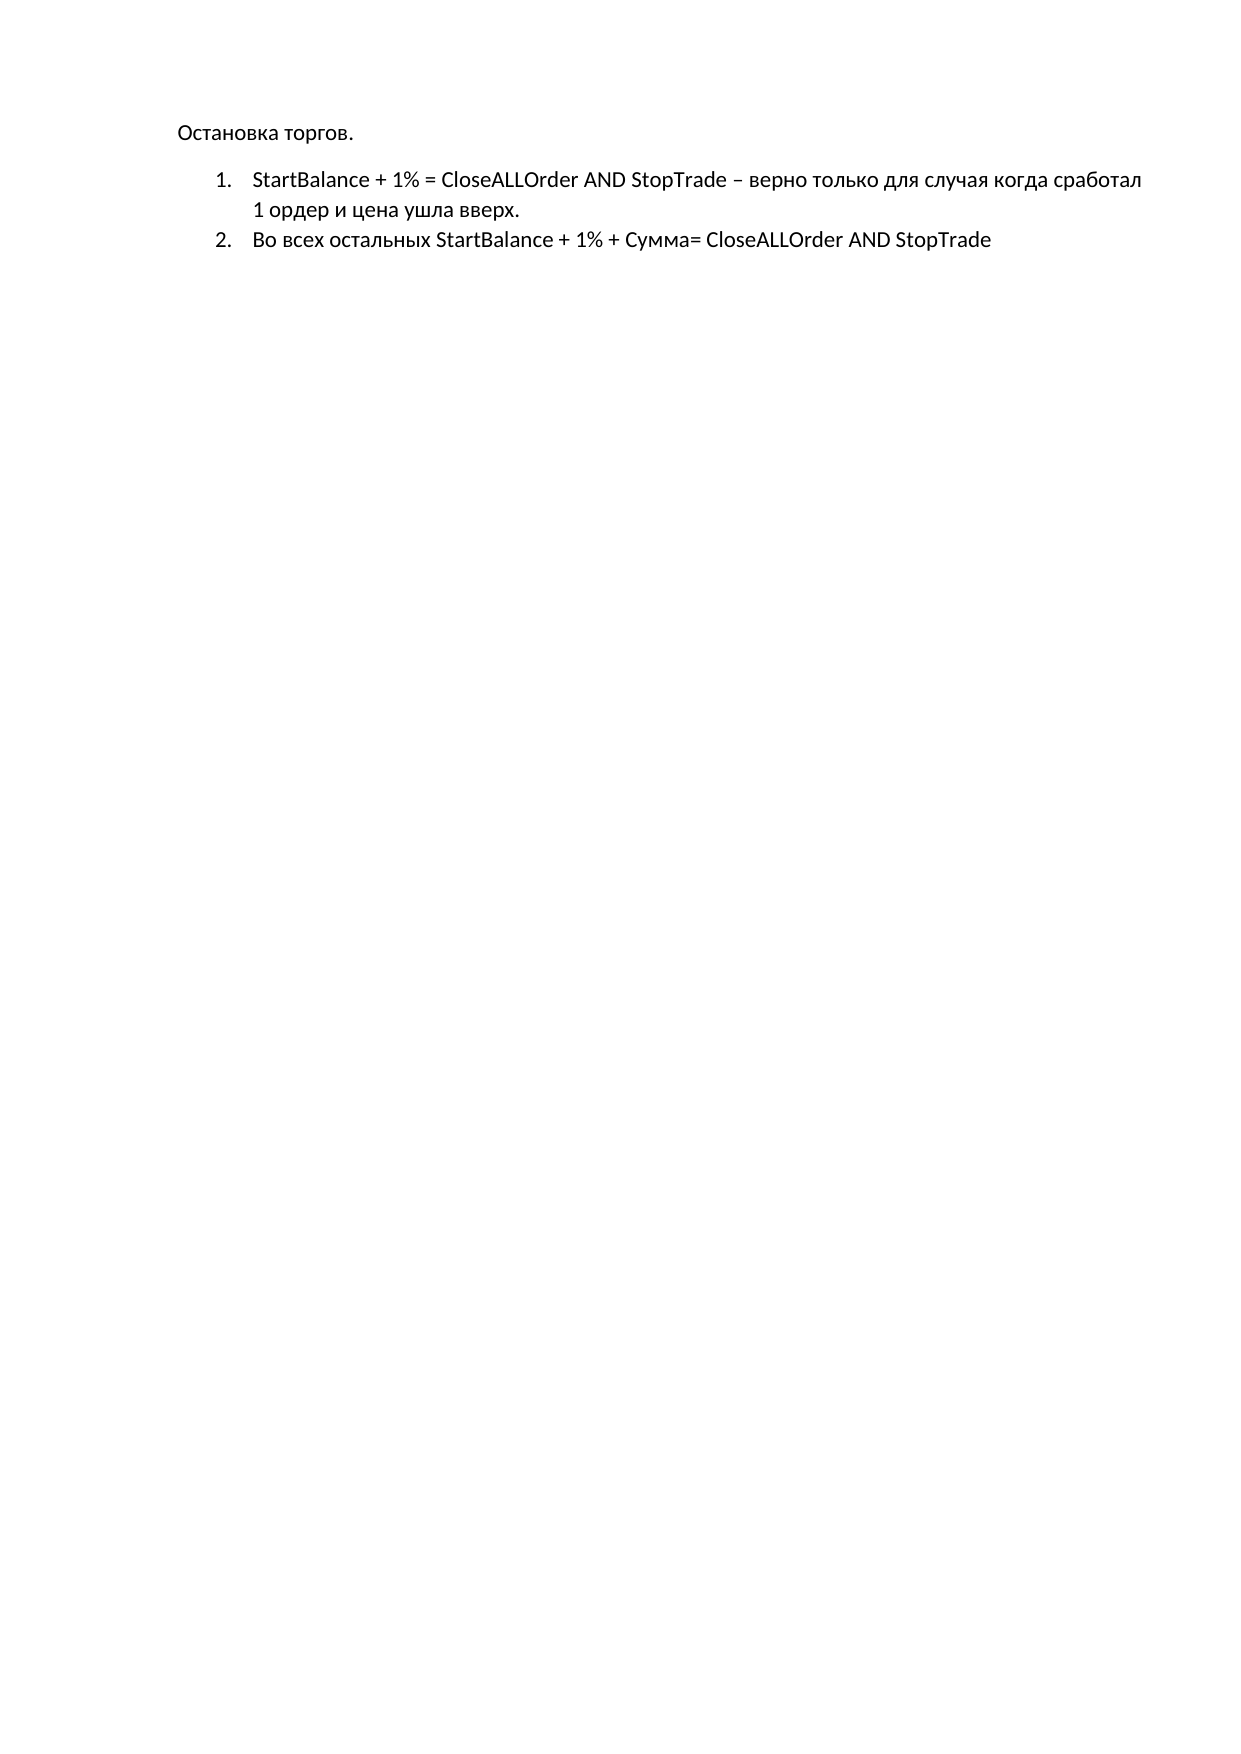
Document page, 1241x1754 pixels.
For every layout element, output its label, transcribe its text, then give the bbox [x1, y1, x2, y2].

list StartBalance + 1% = CloseALLOrder AND StopTrade – верно только для случая когда сработал 1 ордер и цена ушла вверх. [215, 165, 1152, 223]
text Остановка торгов. [177, 118, 1152, 146]
list Во всех остальных StartBalance + 1% + Сумма= CloseALLOrder AND StopTrade [215, 225, 1152, 253]
